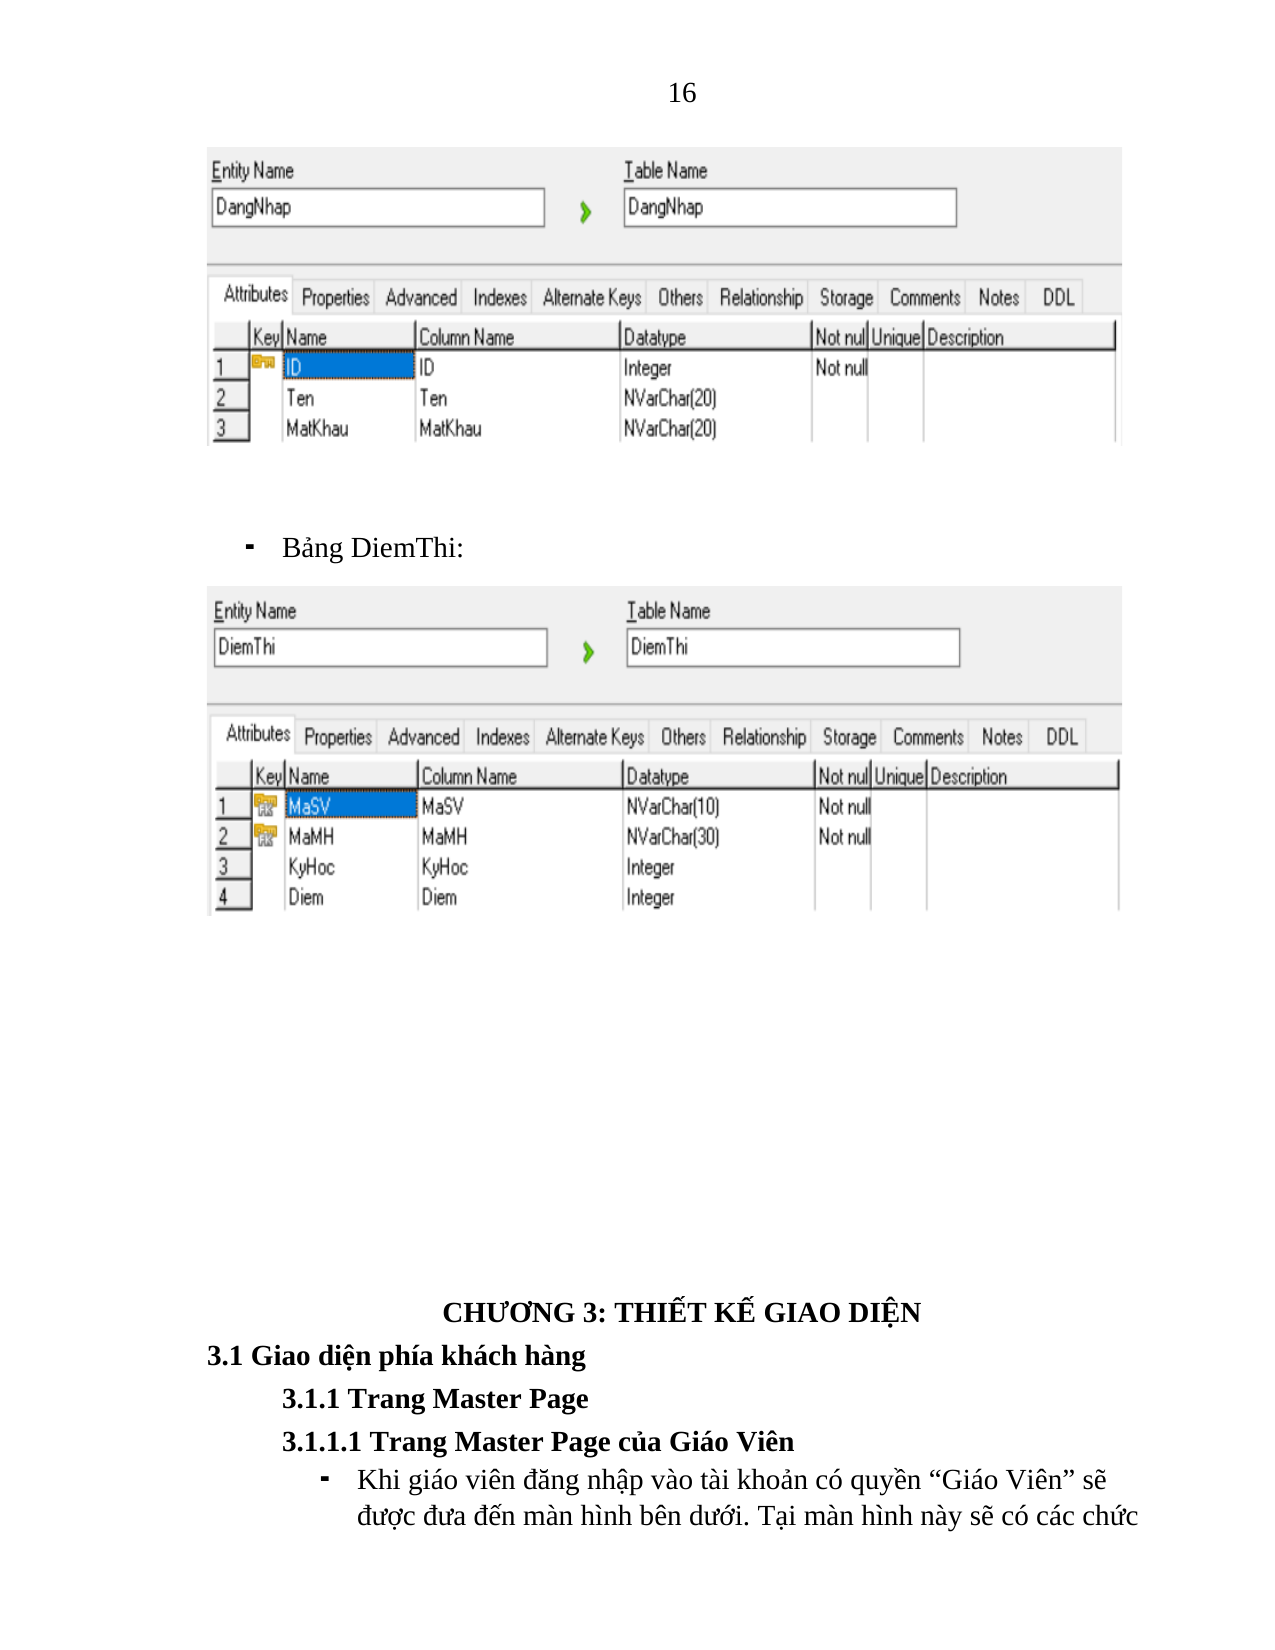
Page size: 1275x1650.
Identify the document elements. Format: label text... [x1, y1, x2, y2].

picture [206, 586, 1123, 916]
subtitle 3.1.1.1 Trang Master Page của Giáo Viên [207, 1424, 1157, 1457]
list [319, 1462, 1157, 1531]
picture [206, 147, 1123, 446]
list Bảng DiemThi: [244, 530, 1157, 564]
subtitle 3.1.1 Trang Master Page [207, 1381, 1157, 1414]
subtitle CHƯƠNG 3: THIẾT KẾ GIAO DIỆN [207, 1296, 1157, 1329]
subtitle 3.1 Giao diện phía khách hàng [207, 1338, 1157, 1372]
